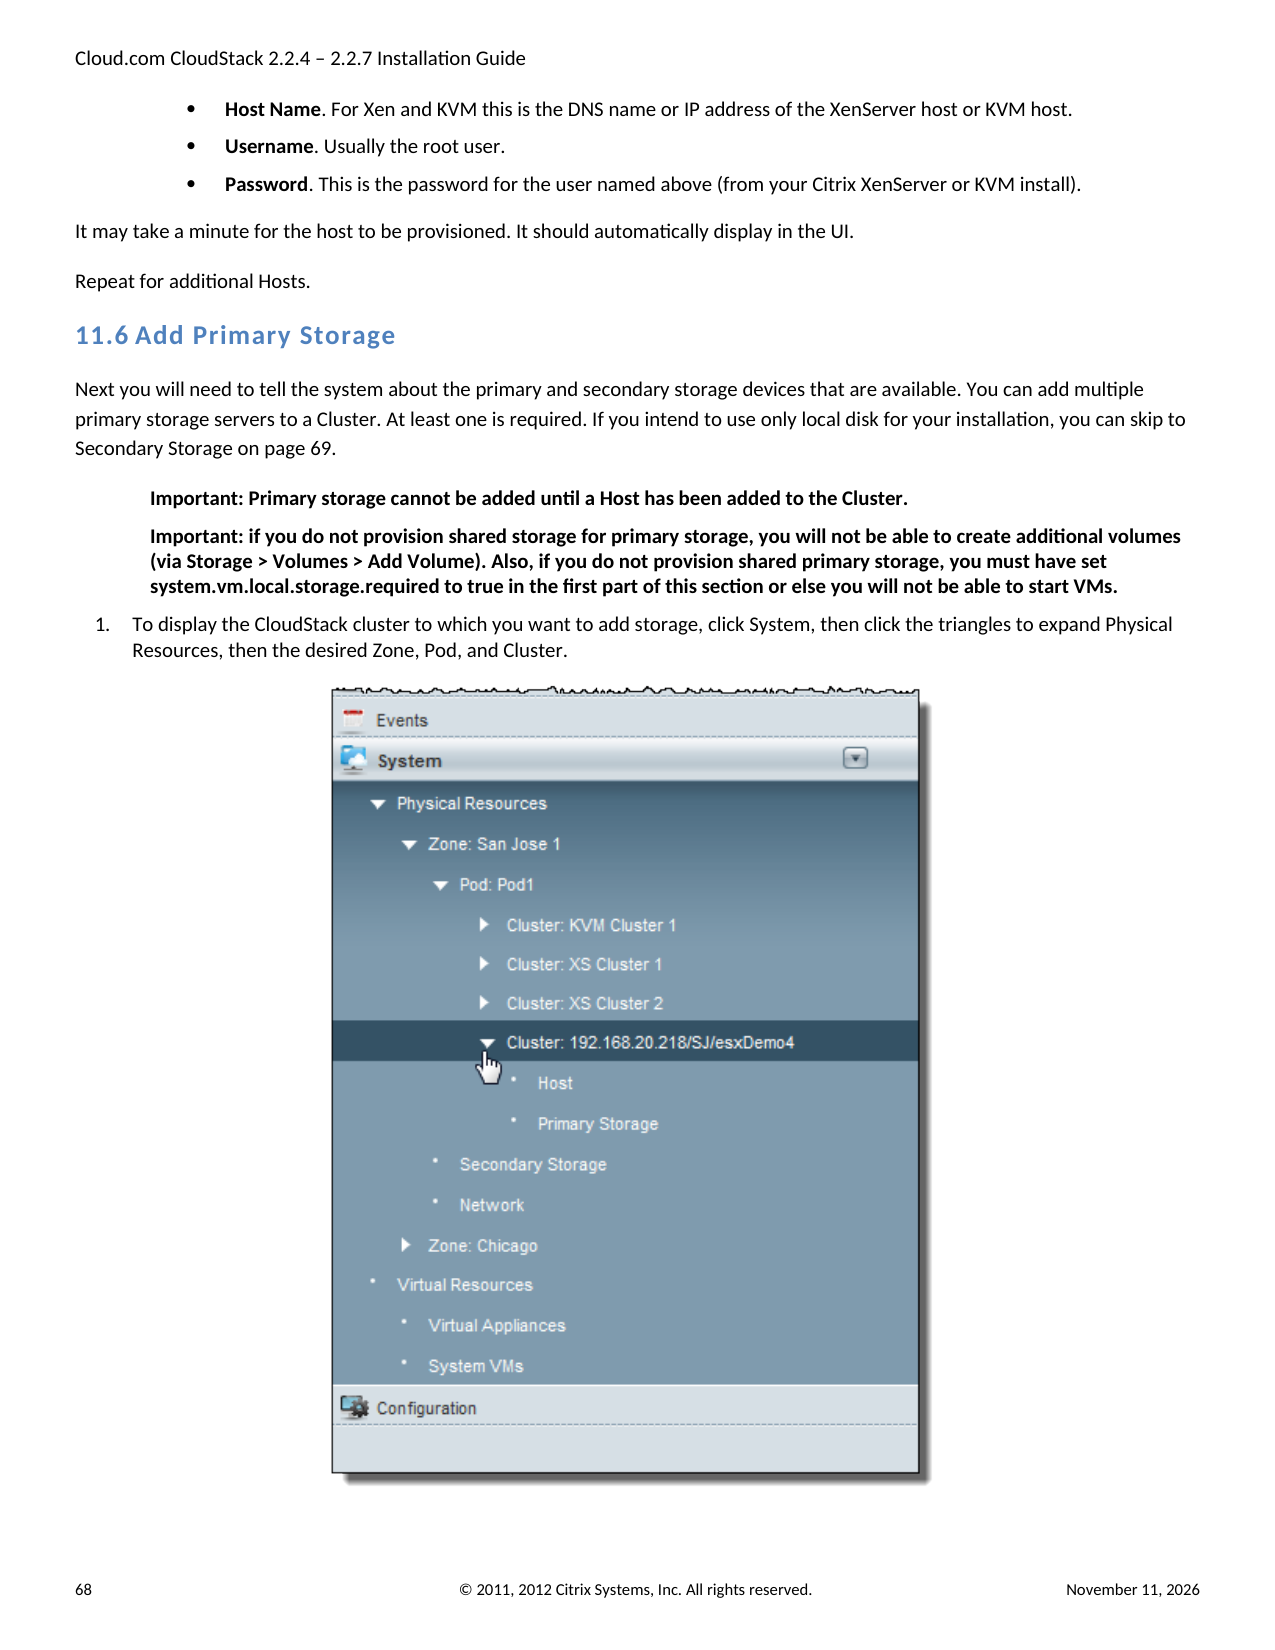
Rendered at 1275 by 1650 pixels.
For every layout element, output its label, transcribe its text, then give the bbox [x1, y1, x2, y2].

list Username. Usually the root user. [187, 134, 1200, 159]
subtitle Add Primary Storage [75, 318, 1200, 351]
text Repeat for additional Hosts. [75, 268, 1200, 293]
picture [330, 683, 945, 1499]
list Important: Primary storage cannot be added until a Host has been added to the Cluster. [150, 485, 1200, 510]
text It may take a minute for the host to be provisioned. It should automatically display in the UI. [75, 218, 1200, 243]
list Important: if you do not provision shared storage for primary storage, you will not be able to create additional volumes (via Storage > Volumes > Add Volume). Also, if you do not provision shared primary storage, you must have set system.vm.local.storage.required to true in the first part of this section or else you will not be able to start VMs. [150, 523, 1200, 599]
list Host Name. For Xen and KVM this is the DNS name or IP address of the XenServer host or KVM host. [187, 96, 1200, 121]
list Password. This is the password for the user named above (from your Citrix XenServer or KVM install). [187, 172, 1200, 197]
list To display the CloudStack cluster to which you want to add storage, click System, then click the triangles to expand Physical Resources, then the desired Zone, Pod, and Cluster. [94, 612, 1200, 662]
text Next you will need to tell the system about the primary and secondary storage devices that are available. You can add multiple primary storage servers to a Cluster. At least one is required. If you intend to use only local disk for your installation, you can skip to Secondary Storage on page 69. [75, 377, 1200, 460]
